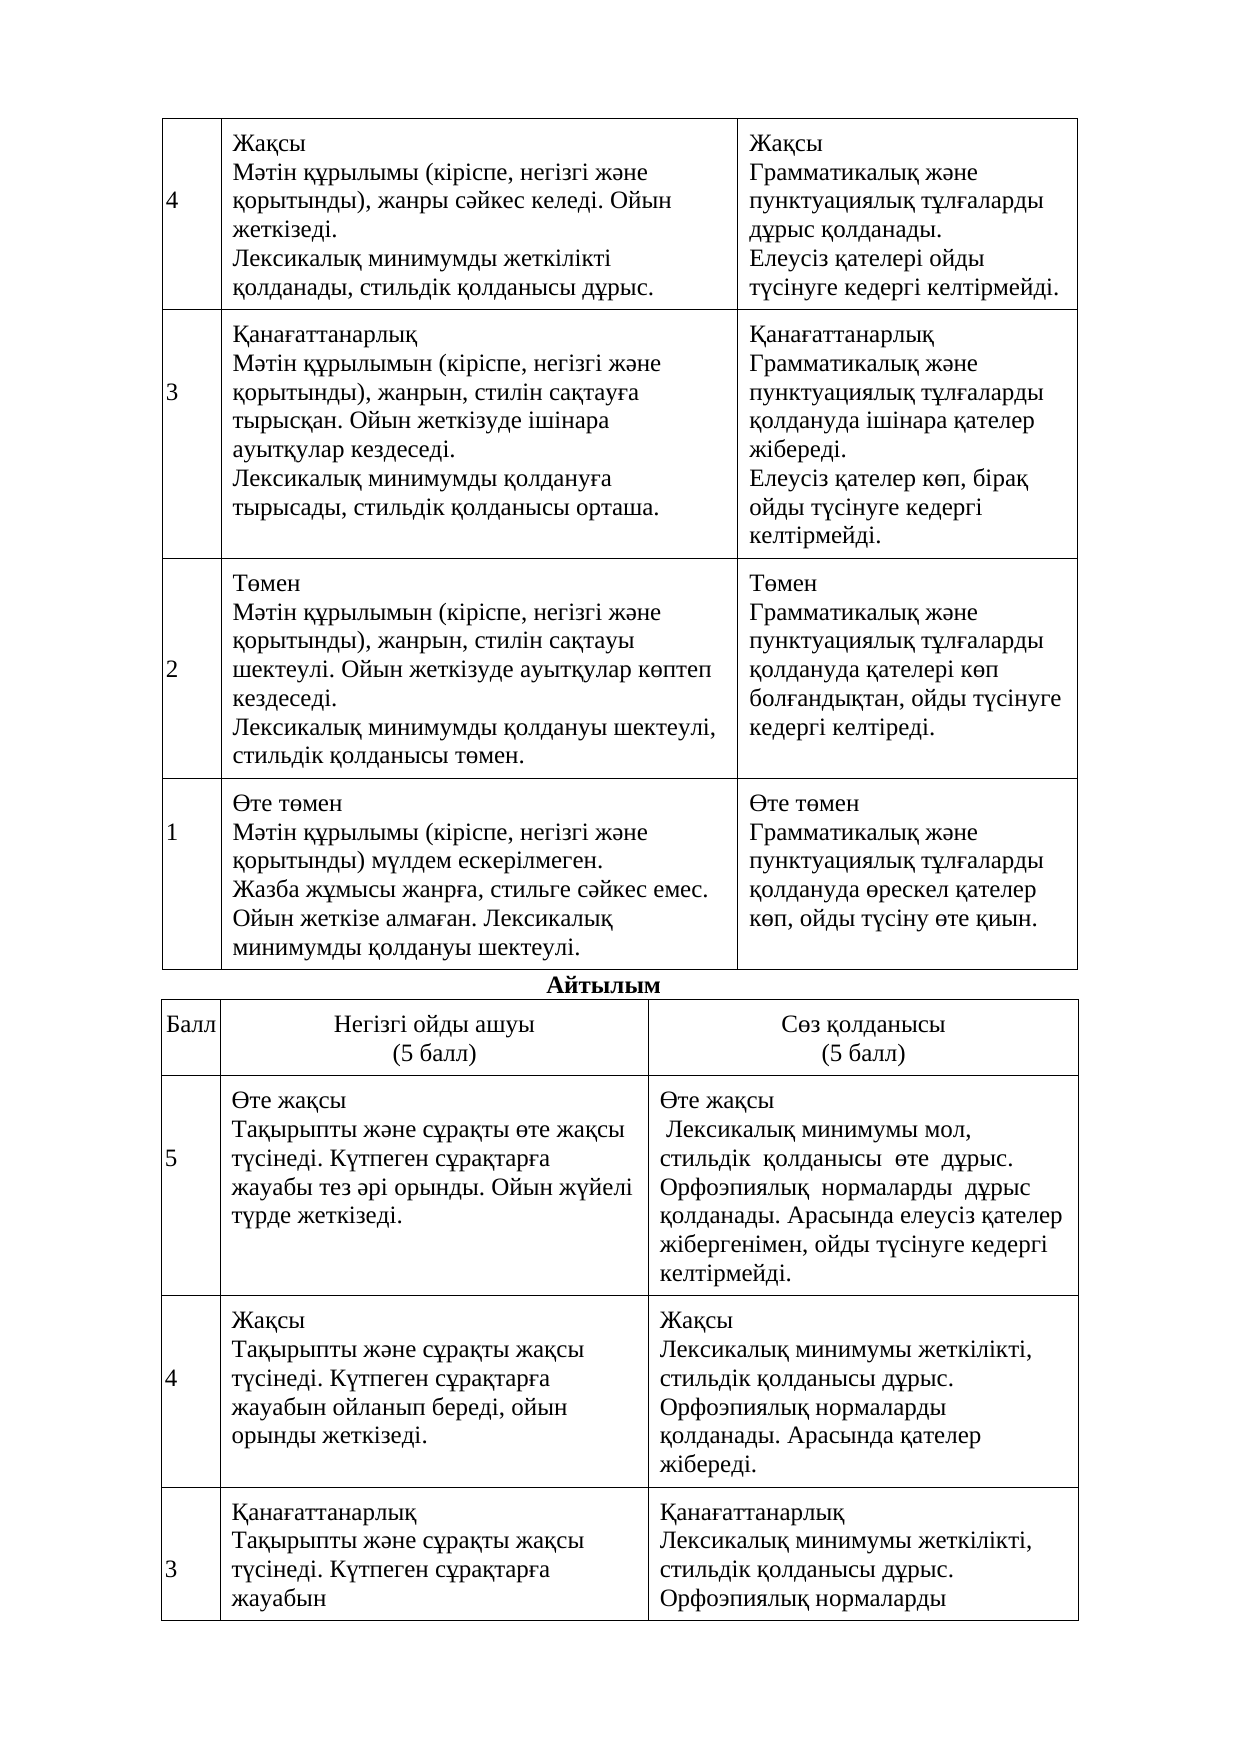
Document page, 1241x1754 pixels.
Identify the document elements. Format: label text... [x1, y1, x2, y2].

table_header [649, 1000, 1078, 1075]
text Айтылым [546, 970, 1063, 999]
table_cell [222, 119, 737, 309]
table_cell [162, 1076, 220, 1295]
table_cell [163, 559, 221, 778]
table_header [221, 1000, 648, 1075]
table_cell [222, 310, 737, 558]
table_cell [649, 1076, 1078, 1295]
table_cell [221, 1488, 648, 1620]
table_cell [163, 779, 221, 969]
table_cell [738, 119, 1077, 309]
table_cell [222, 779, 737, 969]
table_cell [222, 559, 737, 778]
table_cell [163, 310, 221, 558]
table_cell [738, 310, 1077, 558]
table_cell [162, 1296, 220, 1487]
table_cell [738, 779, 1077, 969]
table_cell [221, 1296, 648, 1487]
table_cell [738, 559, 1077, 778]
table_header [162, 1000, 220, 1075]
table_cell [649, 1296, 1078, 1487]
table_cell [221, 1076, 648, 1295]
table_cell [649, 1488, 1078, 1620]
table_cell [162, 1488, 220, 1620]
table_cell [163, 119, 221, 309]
